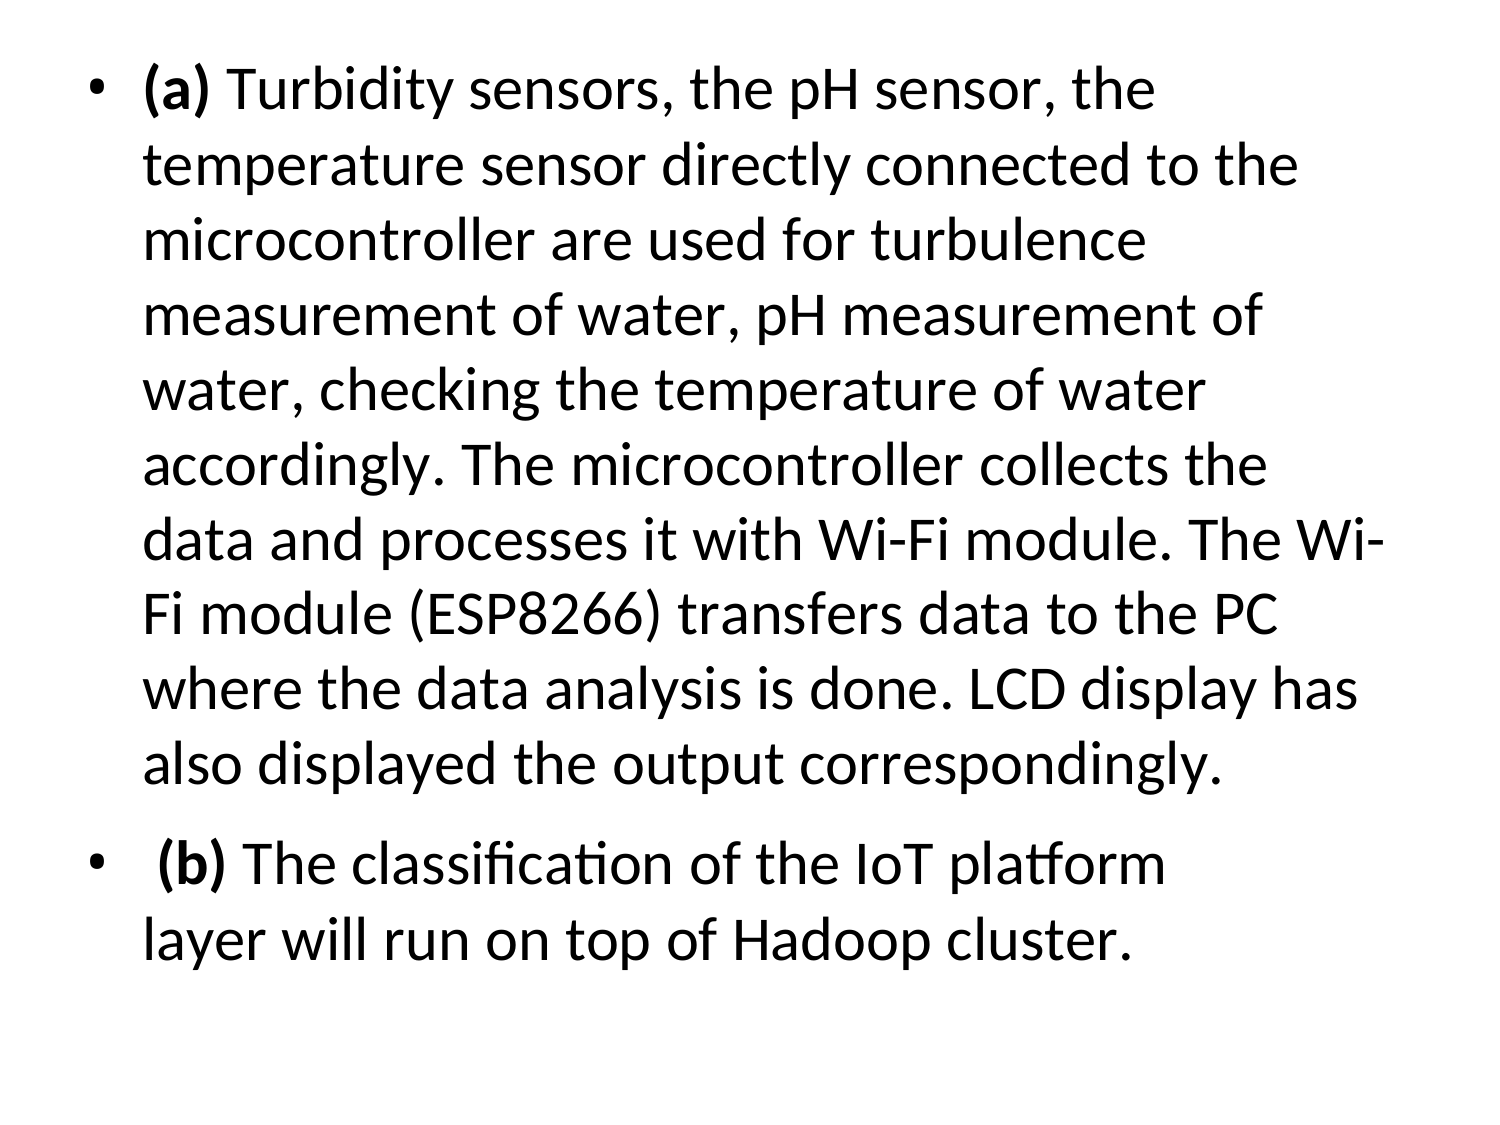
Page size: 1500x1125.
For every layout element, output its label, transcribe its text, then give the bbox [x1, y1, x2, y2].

list (a) Turbidity sensors, the pH sensor, the temperature sensor directly connected to the microcontroller are used for turbulence measurement of water, pH measurement of water, checking the temperature of water accordingly. The microcontroller collects the data and processes it with Wi-Fi module. The Wi-Fi module (ESP8266) transfers data to the PC where the data analysis is done. LCD display has also displayed the output correspondingly. [85, 43, 1388, 800]
list (b) The classification of the IoT platform layer will run on top of Hadoop cluster. [85, 818, 1305, 976]
